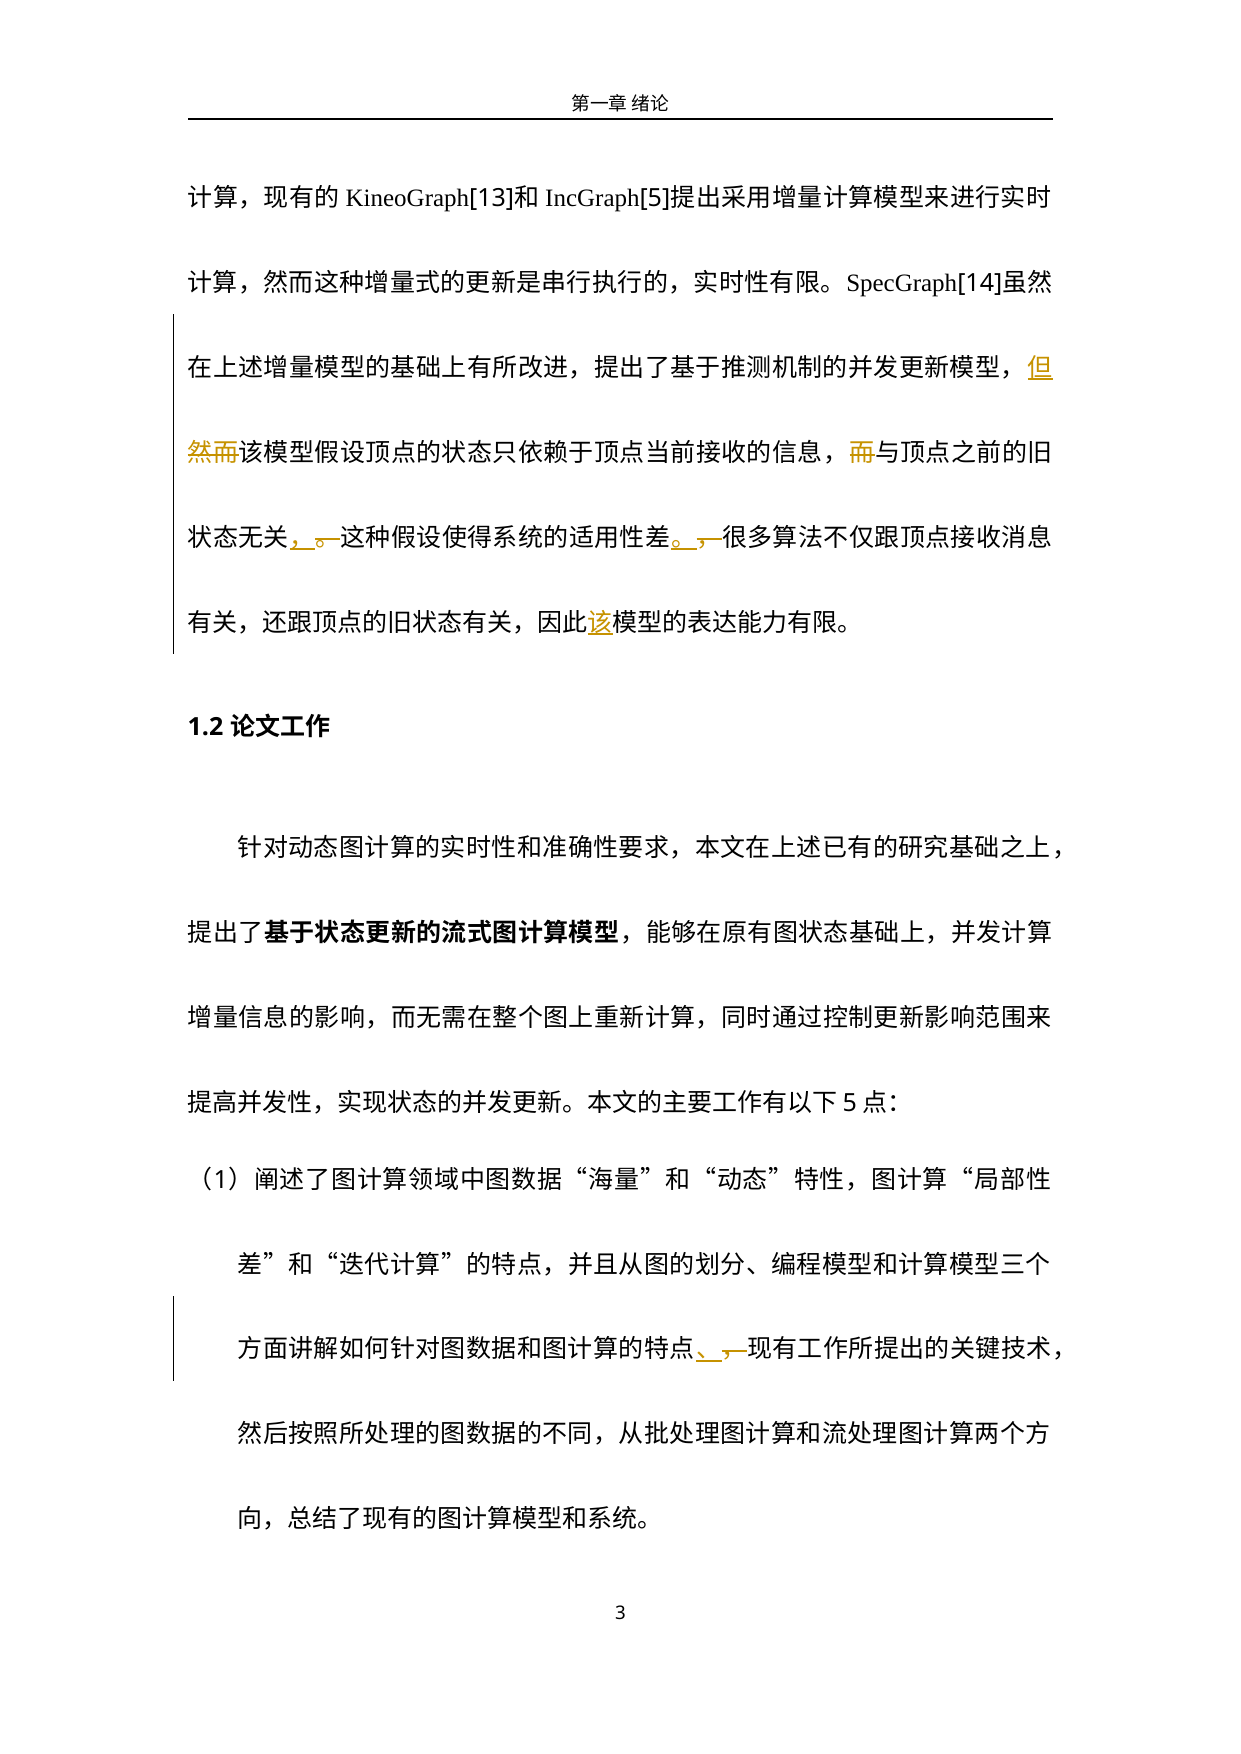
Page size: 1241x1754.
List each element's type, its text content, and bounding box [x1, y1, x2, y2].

text （1）阐述了图计算领域中图数据“海量”和“动态”特性，图计算“局部性差”和“迭代计算”的特点，并且从图的划分、编程模型和计算模型三个方面讲解如何针对图数据和图计算的特点现有工作所提出的关键技术，然后按照所处理的图数据的不同，从批处理图计算和流处理图计算两个方向，总结了现有的图计算模型和系统。 [187, 1143, 1053, 1551]
text 针对动态图计算的实时性和准确性要求，本文在上述已有的研究基础之上，提出了基于状态更新的流式图计算模型，能够在原有图状态基础上，并发计算增量信息的影响，而无需在整个图上重新计算，同时通过控制更新影响范围来提高并发性，实现状态的并发更新。本文的主要工作有以下5点： [187, 812, 1053, 1134]
subtitle 1.2 论文工作 [187, 690, 1053, 758]
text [187, 162, 1053, 654]
